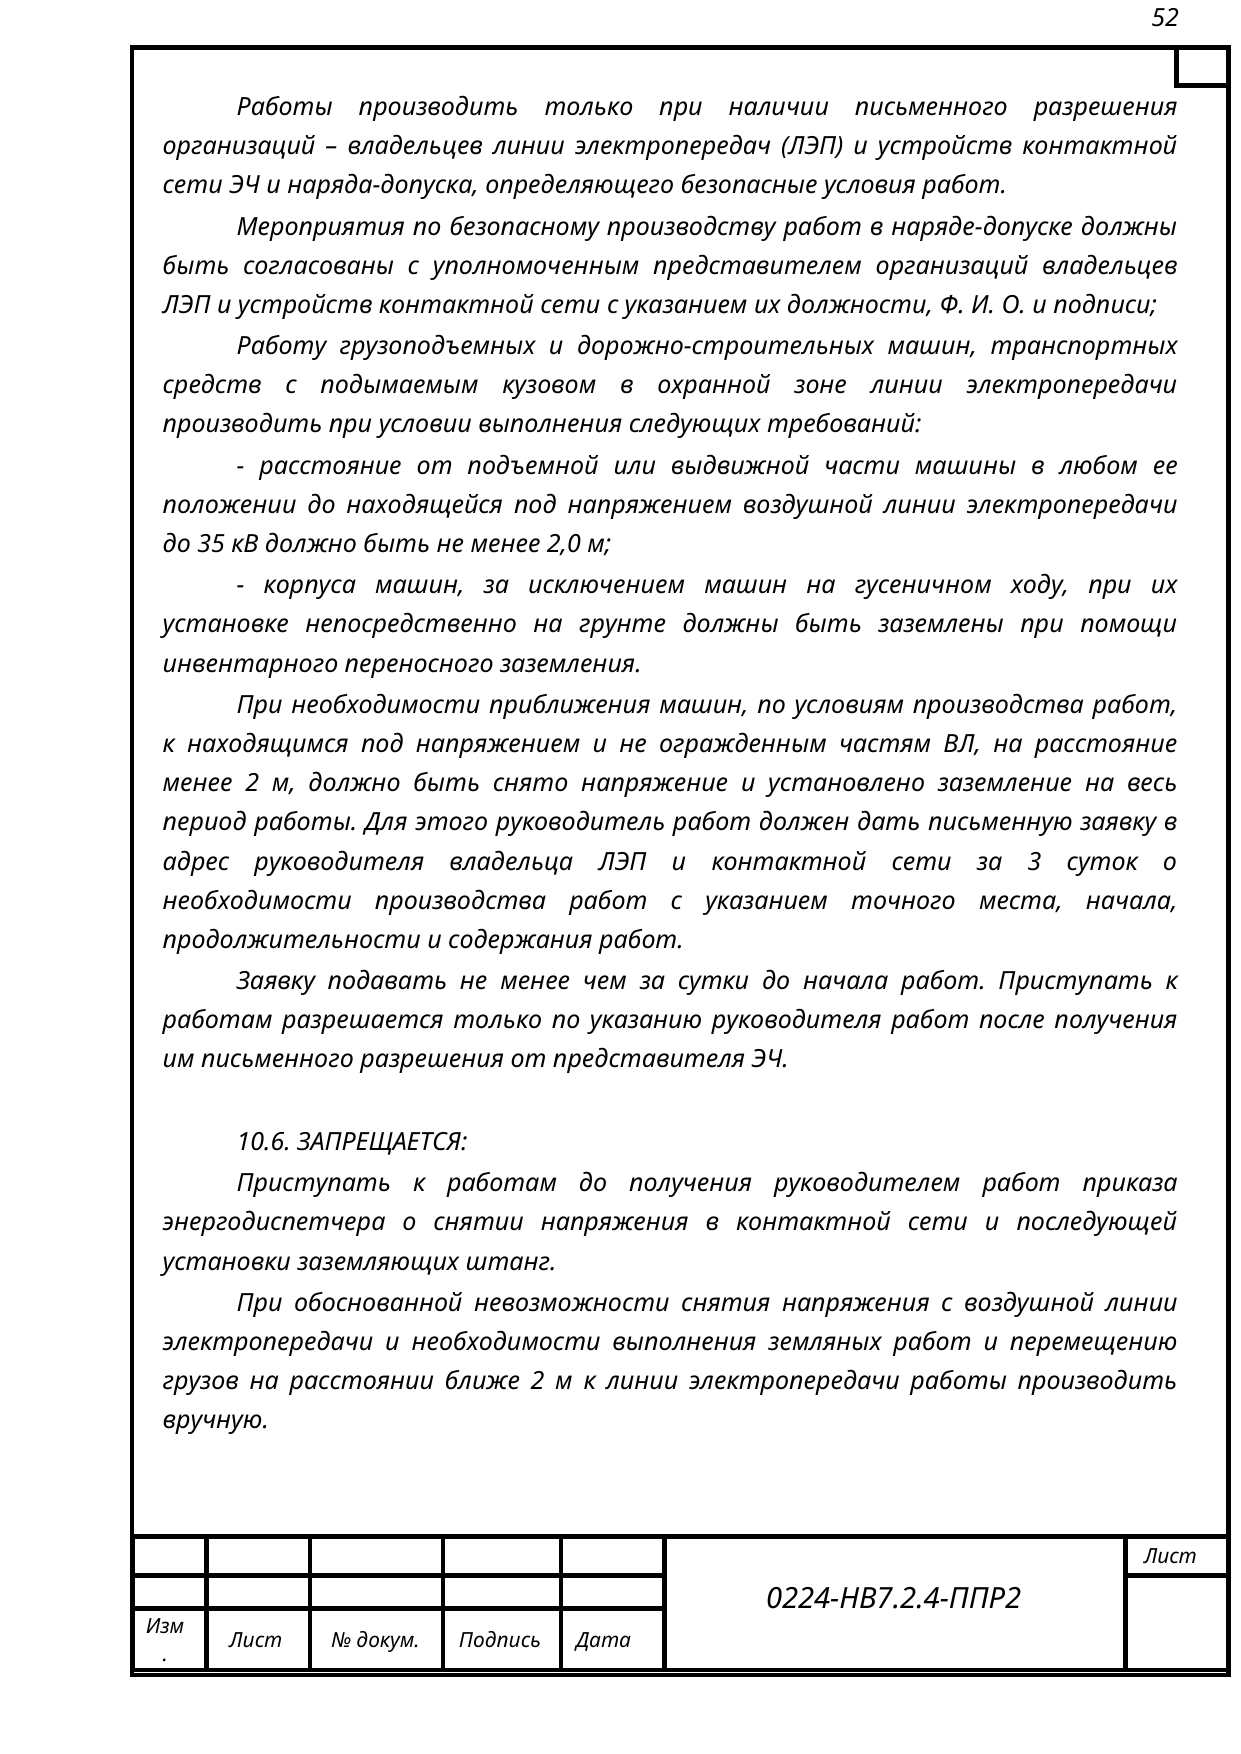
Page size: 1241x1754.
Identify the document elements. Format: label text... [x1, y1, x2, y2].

text 10.6. ЗАПРЕЩАЕТСЯ: [162, 1124, 1181, 1158]
text Заявку подавать не менее чем за сутки до начала работ. Приступать к работам разрешается только по указанию руководителя работ после получения им письменного разрешения от представителя ЭЧ. [162, 963, 1181, 1075]
text - расстояние от подъемной или выдвижной части машины в любом ее положении до находящейся под напряжением воздушной линии электропередачи до 35 кВ должно быть не менее 2,0 м; [162, 447, 1181, 560]
text - корпуса машин, за исключением машин на гусеничном ходу, при их установке непосредственно на грунте должны быть заземлены при помощи инвентарного переносного заземления. [162, 567, 1181, 679]
text Работы производить только при наличии письменного разрешения организаций – владельцев линии электропередач (ЛЭП) и устройств контактной сети ЭЧ и наряда-допуска, определяющего безопасные условия работ. [162, 89, 1181, 201]
text Приступать к работам до получения руководителем работ приказа энергодиспетчера о снятии напряжения в контактной сети и последующей установки заземляющих штанг. [162, 1165, 1181, 1277]
text При обоснованной невозможности снятия напряжения с воздушной линии электропередачи и необходимости выполнения земляных работ и перемещению грузов на расстоянии ближе 2 м к линии электропередачи работы производить вручную. [162, 1284, 1181, 1436]
text Мероприятия по безопасному производству работ в наряде-допуске должны быть согласованы с уполномоченным представителем организаций владельцев ЛЭП и устройств контактной сети с указанием их должности, Ф. И. О. и подписи; [162, 208, 1181, 321]
text При необходимости приближения машин, по условиям производства работ, к находящимся под напряжением и не огражденным частям ВЛ, на расстояние менее 2 м, должно быть снято напряжение и установлено заземление на весь период работы. Для этого руководитель работ должен дать письменную заявку в адрес руководителя владельца ЛЭП и контактной сети за 3 суток о необходимости производства работ с указанием точного места, начала, продолжительности и содержания работ. [162, 687, 1181, 956]
text Работу грузоподъемных и дорожно-строительных машин, транспортных средств с подымаемым кузовом в охранной зоне линии электропередачи производить при условии выполнения следующих требований: [162, 328, 1181, 440]
